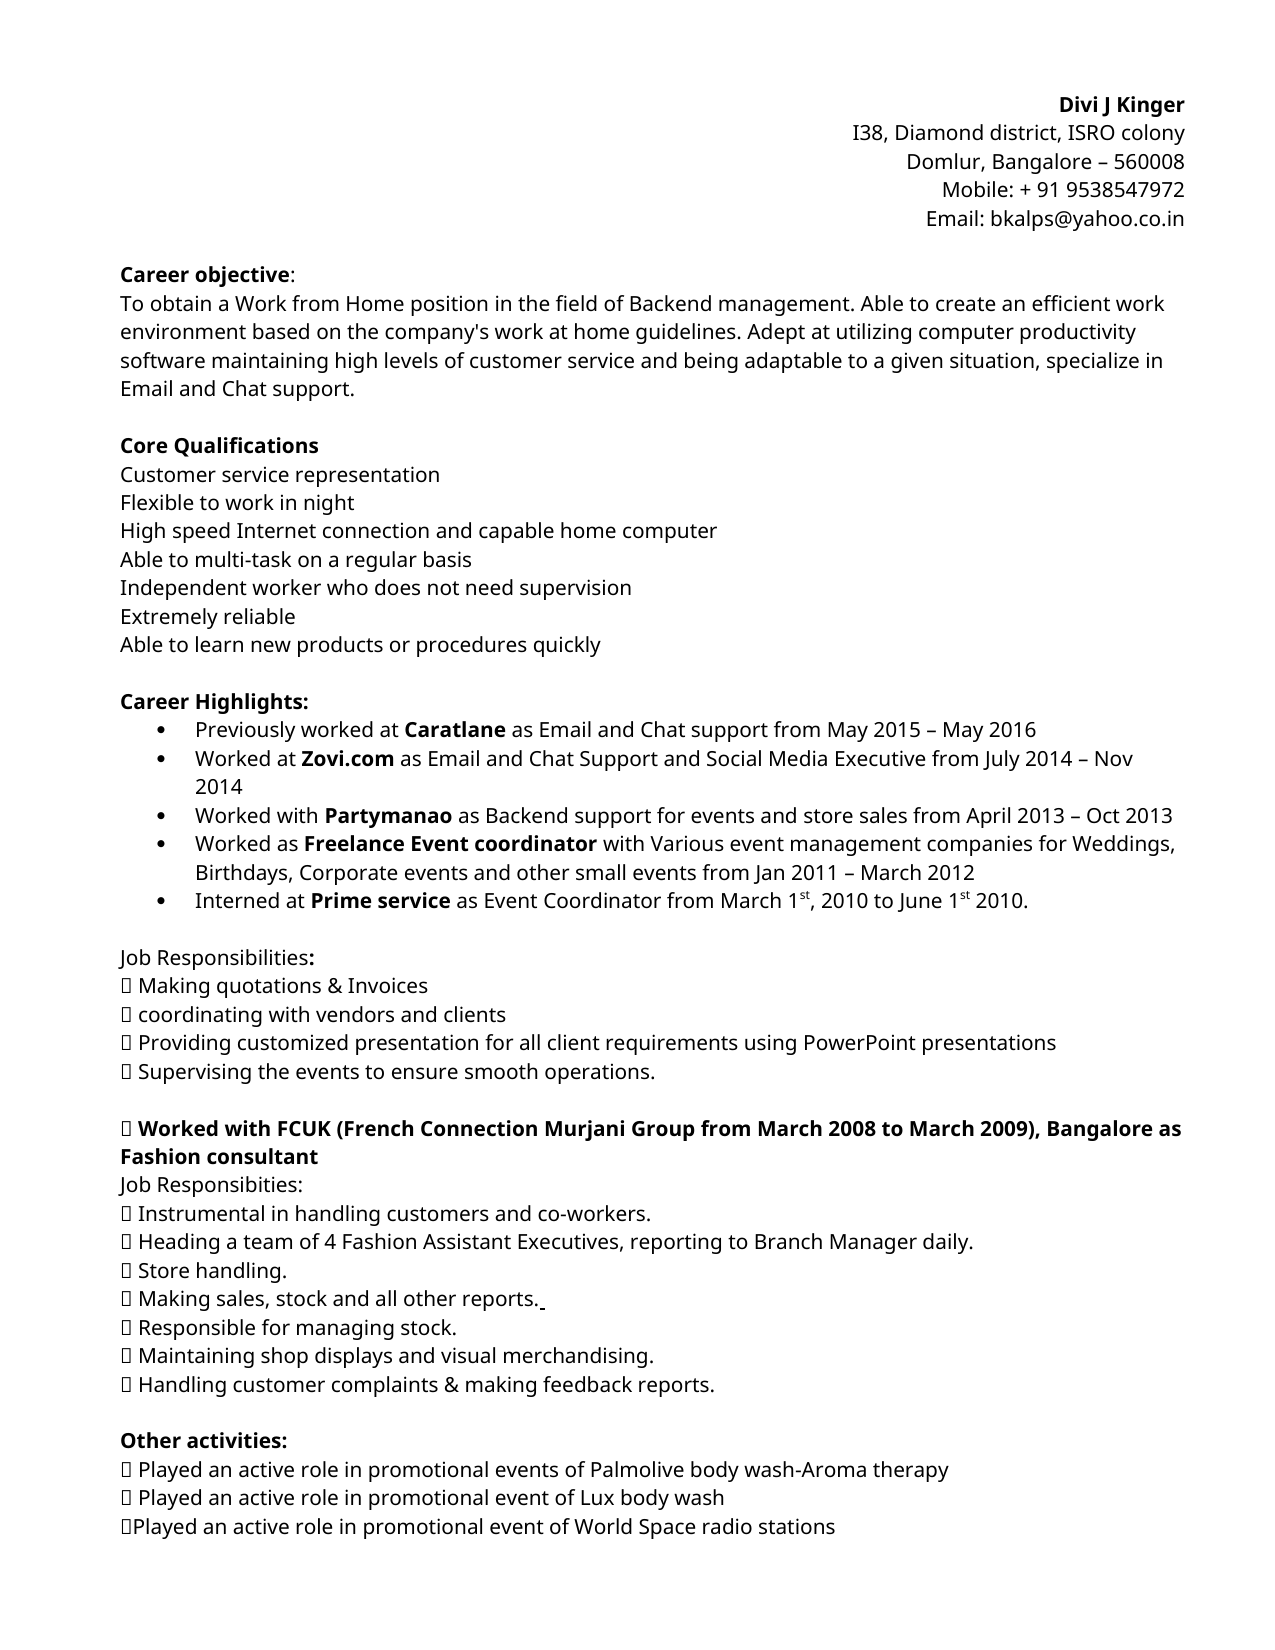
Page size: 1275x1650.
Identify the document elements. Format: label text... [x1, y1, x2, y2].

list Worked at Zovi.com as Email and Chat Support and Social Media Executive from July 2014 – Nov 2014 [157, 744, 1185, 801]
text Career objective: [120, 261, 1185, 289]
text I38, Diamond district, ISRO colony [120, 118, 1185, 147]
text Played an active role in promotional event of World Space radio stations [120, 1512, 1185, 1540]
text Flexible to work in night [120, 488, 1185, 517]
text Career Highlights: [120, 687, 1185, 716]
text  coordinating with vendors and clients [120, 1000, 1185, 1028]
text  Providing customized presentation for all client requirements using PowerPoint presentations [120, 1028, 1185, 1057]
text Mobile: + 91 9538547972 [120, 175, 1185, 204]
text Core Qualifications [120, 431, 1185, 460]
text  Making sales, stock and all other reports. [120, 1284, 1185, 1313]
text Able to learn new products or procedures quickly [120, 630, 1185, 659]
text  Played an active role in promotional event of Lux body wash [120, 1483, 1185, 1512]
text  Worked with FCUK (French Connection Murjani Group from March 2008 to March 2009), Bangalore as Fashion consultant [120, 1114, 1185, 1171]
text Job Responsibities: [120, 1171, 1185, 1199]
text Other activities: [120, 1427, 1185, 1455]
text  Making quotations & Invoices [120, 972, 1185, 1000]
text  Supervising the events to ensure smooth operations. [120, 1057, 1185, 1085]
text Customer service representation [120, 460, 1185, 488]
text Extremely reliable [120, 602, 1185, 630]
text  Store handling. [120, 1256, 1185, 1284]
list Worked as Freelance Event coordinator with Various event management companies for Weddings, Birthdays, Corporate events and other small events from Jan 2011 – March 2012 [157, 829, 1185, 886]
text Divi J Kinger [120, 90, 1185, 118]
list Worked with Partymanao as Backend support for events and store sales from April 2013 – Oct 2013 [157, 801, 1185, 829]
list Previously worked at Caratlane as Email and Chat support from May 2015 – May 2016 [157, 716, 1185, 744]
text  Instrumental in handling customers and co-workers. [120, 1199, 1185, 1227]
text  Responsible for managing stock. [120, 1313, 1185, 1341]
text  Maintaining shop displays and visual merchandising. [120, 1341, 1185, 1370]
text Independent worker who does not need supervision [120, 573, 1185, 602]
text High speed Internet connection and capable home computer [120, 517, 1185, 545]
text  Handling customer complaints & making feedback reports. [120, 1370, 1185, 1398]
list Interned at Prime service as Event Coordinator from March 1st, 2010 to June 1st 2010. [157, 886, 1185, 915]
text Email: bkalps@yahoo.co.in [120, 204, 1185, 232]
text  Heading a team of 4 Fashion Assistant Executives, reporting to Branch Manager daily. [120, 1227, 1185, 1256]
text Able to multi-task on a regular basis [120, 545, 1185, 573]
text  Played an active role in promotional events of Palmolive body wash-Aroma therapy [120, 1455, 1185, 1483]
text Domlur, Bangalore – 560008 [120, 147, 1185, 175]
text Job Responsibilities: [120, 943, 1185, 972]
text To obtain a Work from Home position in the field of Backend management. Able to create an efficient work environment based on the company's work at home guidelines. Adept at utilizing computer productivity software maintaining high levels of customer service and being adaptable to a given situation, specialize in Email and Chat support. [120, 289, 1185, 403]
